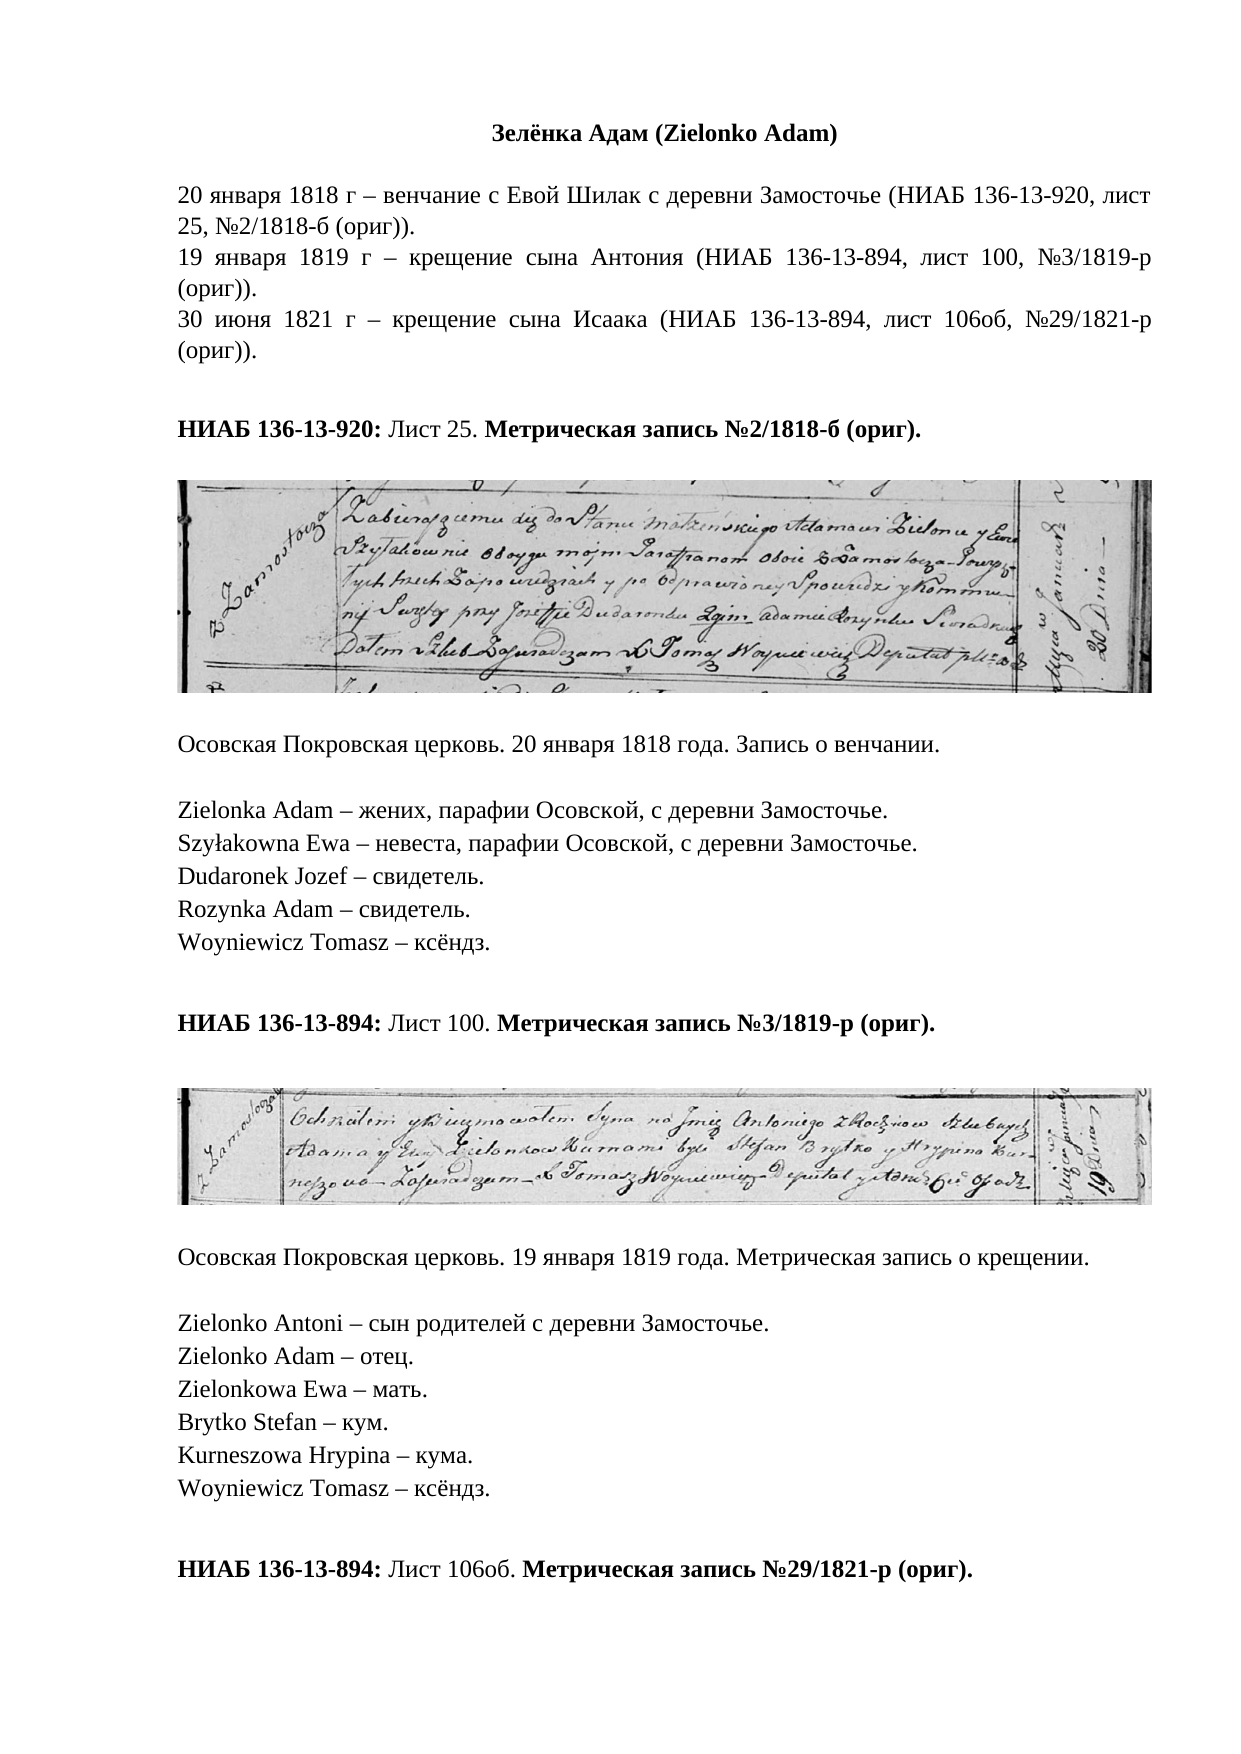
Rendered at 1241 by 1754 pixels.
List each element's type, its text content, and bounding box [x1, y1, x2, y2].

text Zielonkowa Ewa – мать. [177, 1374, 1152, 1403]
text Осовская Покровская церковь. 20 января 1818 года. Запись о венчании. [177, 729, 1152, 758]
text Zielonka Adam – жених, парафии Осовской, с деревни Замосточье. [177, 795, 1152, 824]
text Dudaronek Jozef – свидетель. [177, 861, 1152, 890]
text Brytko Stefan – кум. [177, 1407, 1152, 1436]
text 19 января 1819 г – крещение сына Антония (НИАБ 136-13-894, лист 100, №3/1819-р (ориг)). [177, 242, 1152, 302]
text Осовская Покровская церковь. 19 января 1819 года. Метрическая запись о крещении. [177, 1242, 1152, 1271]
text НИАБ 136-13-920: Лист 25. Метрическая запись №2/1818-б (ориг). [177, 414, 1152, 443]
text Kurneszowa Hrypina – кума. [177, 1440, 1152, 1469]
text НИАБ 136-13-894: Лист 106об. Метрическая запись №29/1821-р (ориг). [177, 1554, 1152, 1582]
text Rozynka Adam – свидетель. [177, 894, 1152, 923]
text Zielonko Adam – отец. [177, 1341, 1152, 1370]
picture [177, 480, 1152, 693]
text 20 января 1818 г – венчание с Евой Шилак с деревни Замосточье (НИАБ 136-13-920, лист 25, №2/1818-б (ориг)). [177, 180, 1152, 240]
text Зелёнка Адам (Zielonko Adam) [177, 118, 1152, 147]
text Zielonko Antoni – сын родителей с деревни Замосточье. [177, 1308, 1152, 1337]
text Woyniewicz Tomasz – ксёндз. [177, 1473, 1152, 1502]
text Woyniewicz Tomasz – ксёндз. [177, 927, 1152, 956]
text 30 июня 1821 г – крещение сына Исаака (НИАБ 136-13-894, лист 106об, №29/1821-р (ориг)). [177, 304, 1152, 364]
picture [177, 1088, 1152, 1205]
text Szyłakowna Ewa – невеста, парафии Осовской, с деревни Замосточье. [177, 828, 1152, 857]
text НИАБ 136-13-894: Лист 100. Метрическая запись №3/1819-р (ориг). [177, 1008, 1152, 1037]
